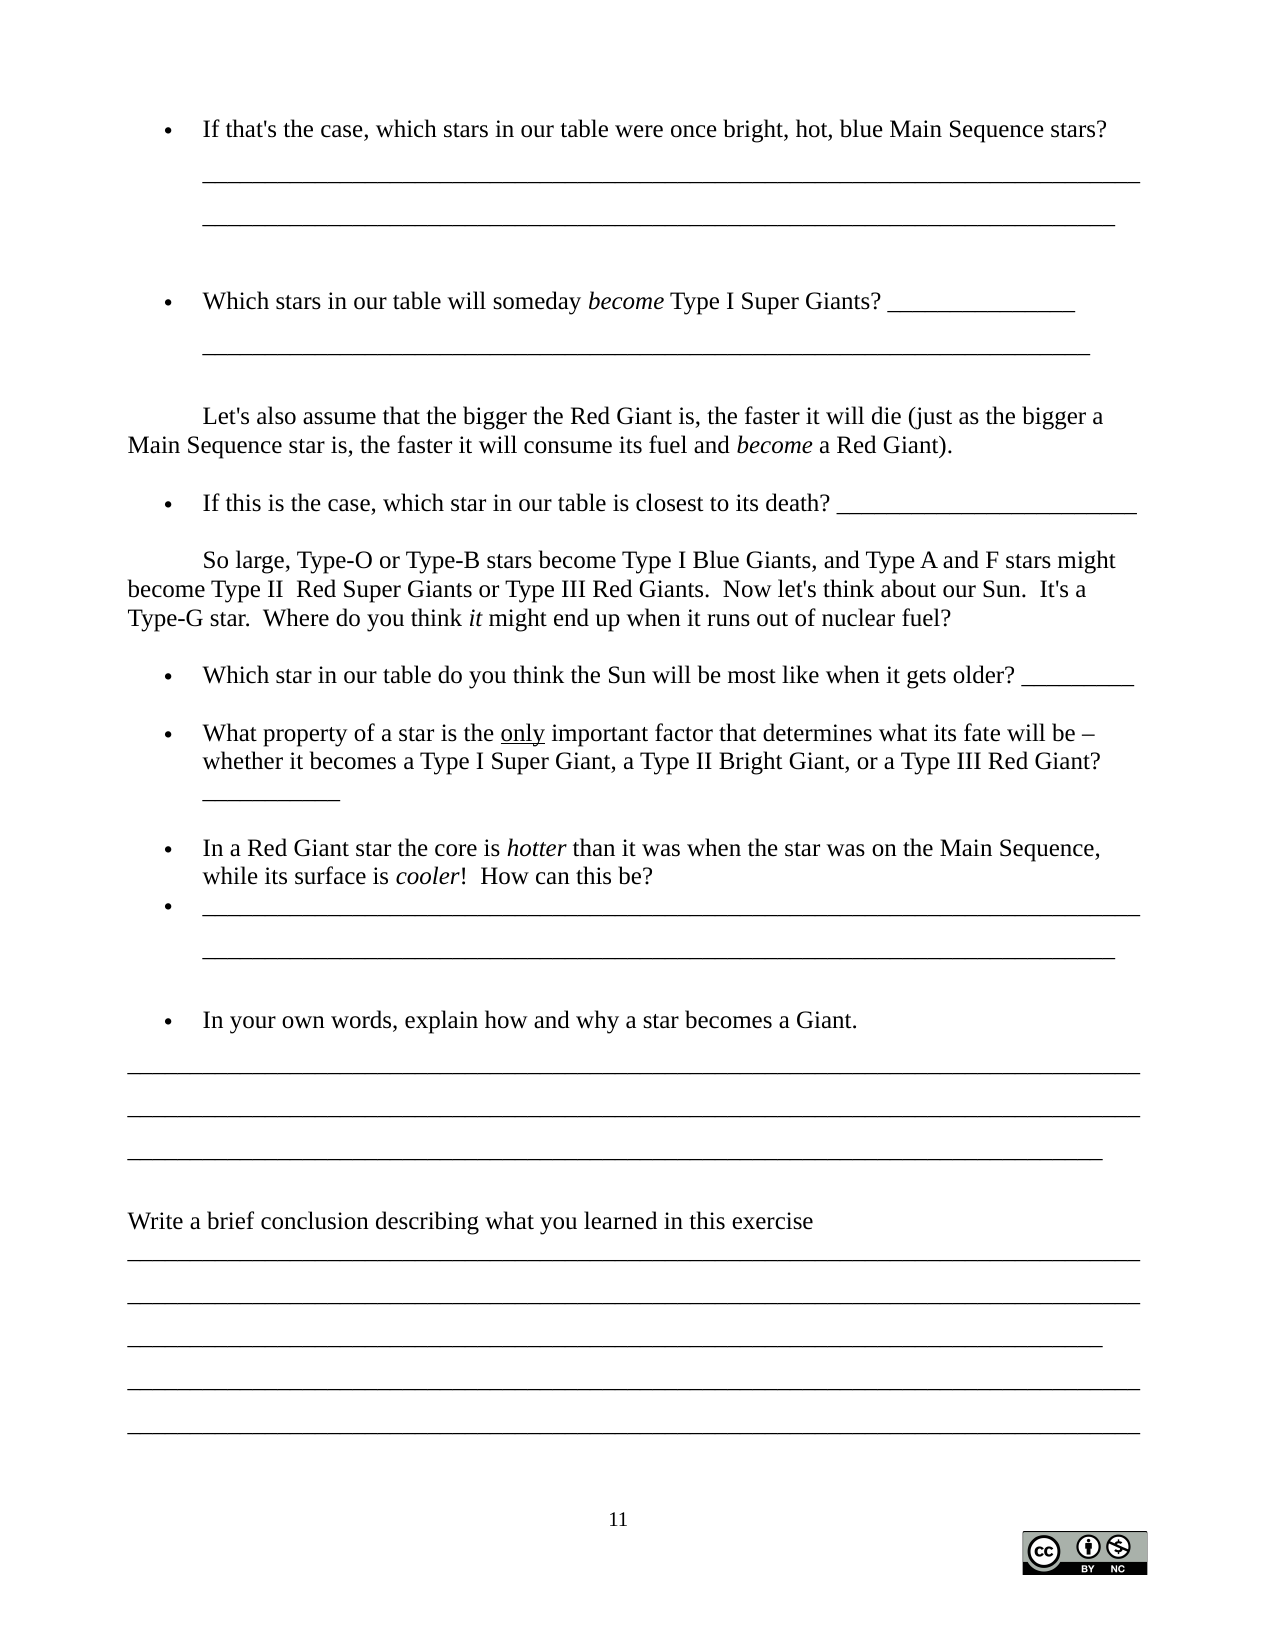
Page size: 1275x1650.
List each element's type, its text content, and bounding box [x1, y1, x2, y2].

list If this is the case, which star in our table is closest to its death? ________________________ [165, 488, 1147, 516]
list In a Red Giant star the core is hotter than it was when the star was on the Main Sequence, while its surface is cooler! How can this be? [165, 833, 1147, 890]
text ________________________________________________________________________________________________________________________________________________________________________________________________________________________________________________ [127, 1048, 1147, 1163]
list Which star in our table do you think the Sun will be most like when it gets older? _________ [165, 660, 1147, 689]
list What property of a star is the only important factor that determines what its fate will be – whether it becomes a Type I Super Giant, a Type II Bright Giant, or a Type III Red Giant? ___________ [165, 718, 1147, 804]
list Which stars in our table will someday become Type I Super Giants? _______________ _______________________________________________________________________ [165, 286, 1147, 358]
text ________________________________________________________________________________________________________________________________________________________________________________________________________________________________________________ [127, 1235, 1147, 1350]
list ____________________________________________________________________________________________________________________________________________________ [165, 890, 1147, 962]
text So large, Type-O or Type-B stars become Type I Blue Giants, and Type A and F stars might become Type II Red Super Giants or Type III Red Giants. Now let's think about our Sun. It's a Type-G star. Where do you think it might end up when it runs out of nuclear fuel? [127, 545, 1147, 631]
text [127, 1364, 1147, 1436]
text Let's also assume that the bigger the Red Giant is, the faster it will die (just as the bigger a Main Sequence star is, the faster it will consume its fuel and become a Red Giant). [127, 401, 1147, 459]
text Write a brief conclusion describing what you learned in this exercise [127, 1206, 1147, 1235]
list In your own words, explain how and why a star becomes a Giant. [165, 1005, 1147, 1034]
picture [1022, 1531, 1148, 1575]
list If that's the case, which stars in our table were once bright, hot, blue Main Sequence stars? ____________________________________________________________________________________________________________________________________________________ [165, 114, 1147, 229]
